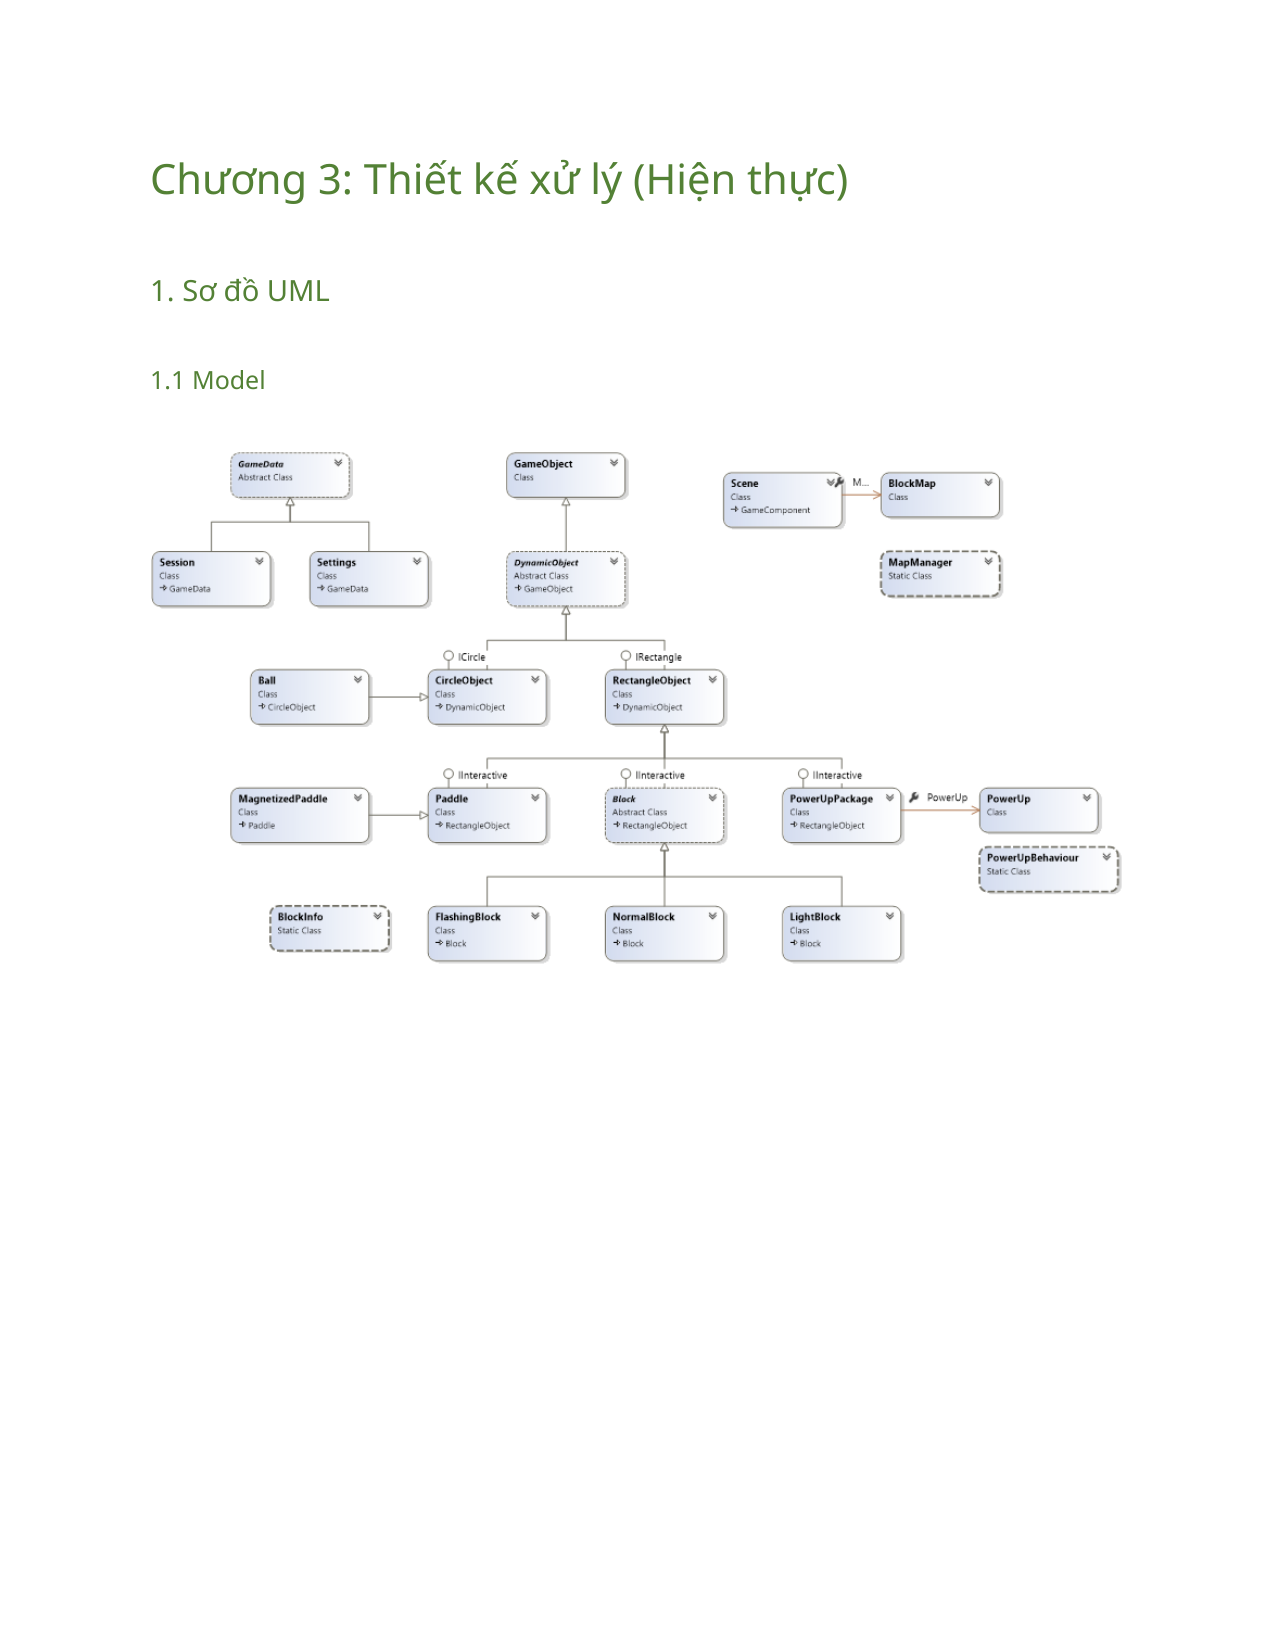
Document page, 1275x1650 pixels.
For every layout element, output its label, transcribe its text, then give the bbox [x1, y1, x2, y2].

picture [150, 449, 1125, 968]
subtitle Sơ đồ UML [150, 270, 1125, 309]
subtitle Chương 3: Thiết kế xử lý (Hiện thực) [150, 150, 1125, 207]
subtitle Model [150, 362, 1125, 396]
